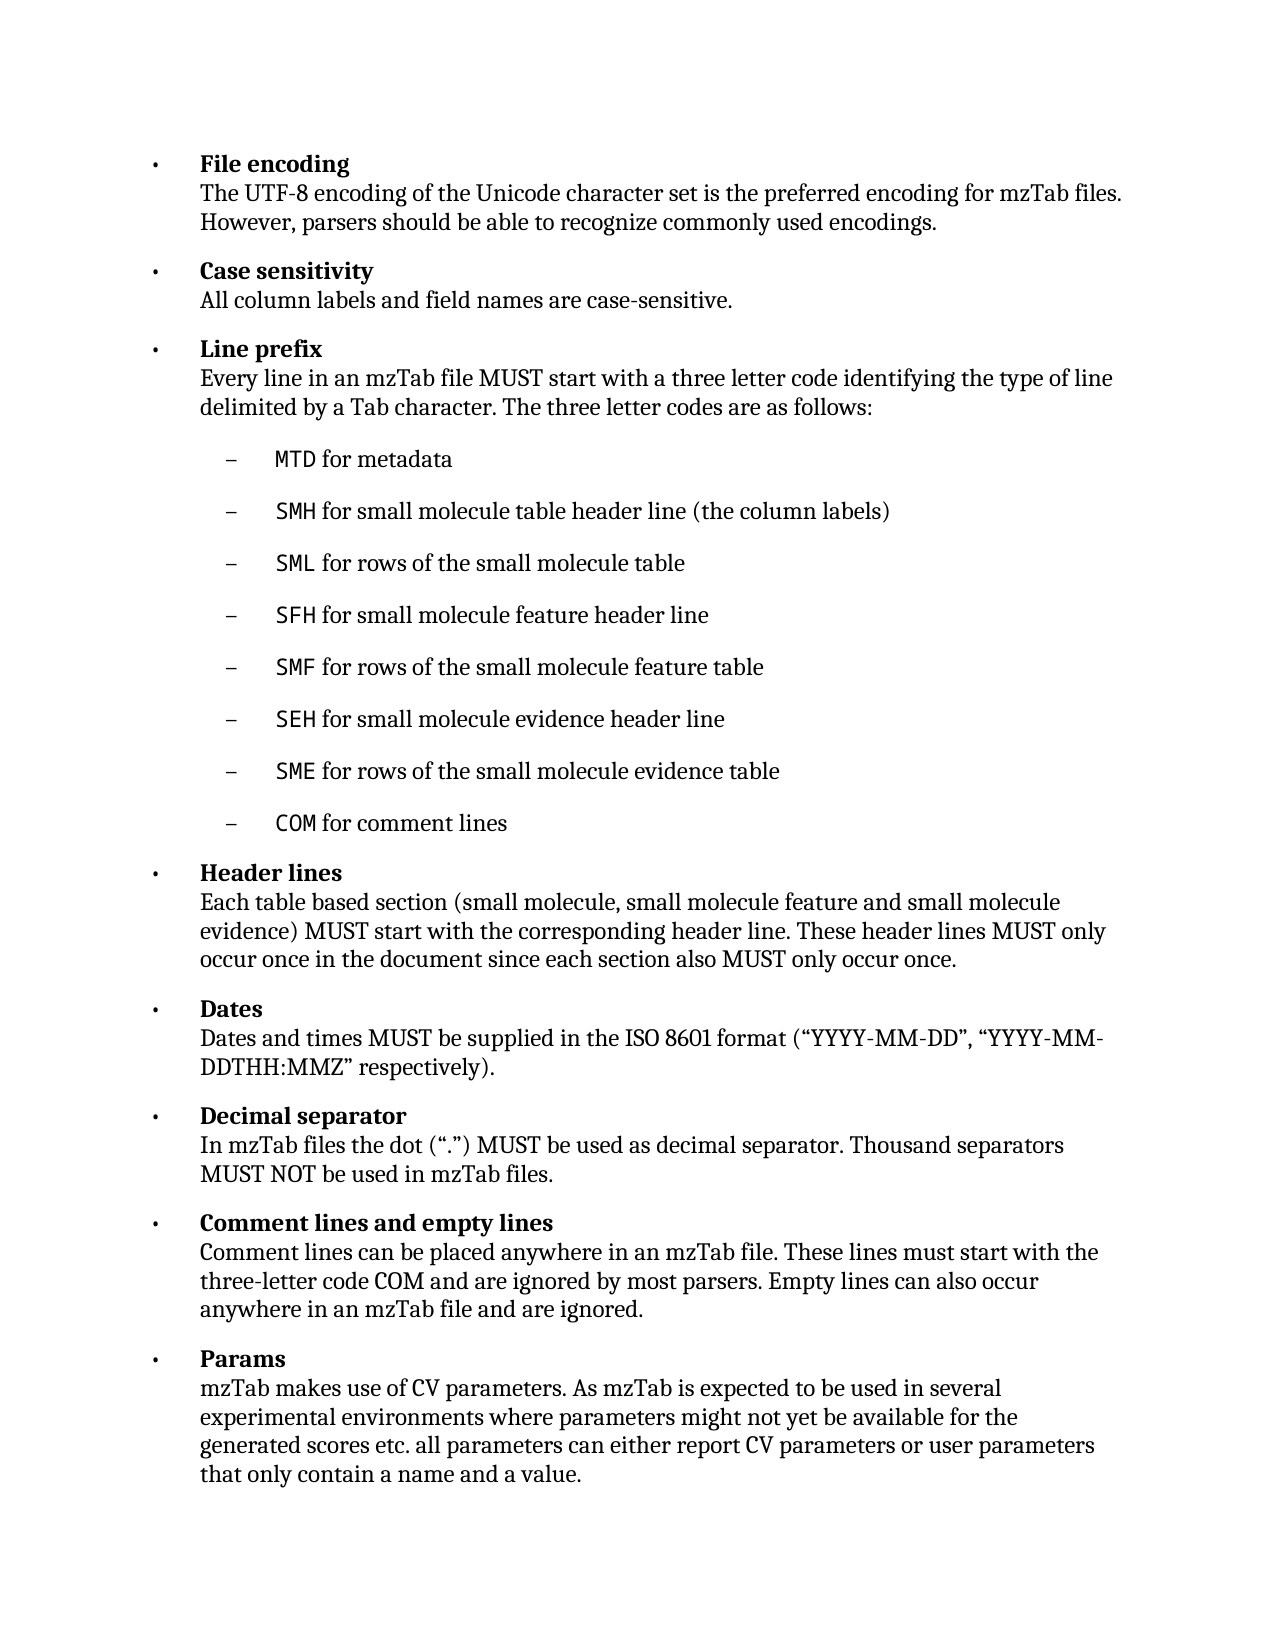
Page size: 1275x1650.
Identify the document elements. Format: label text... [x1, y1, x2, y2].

list Comment lines and empty lines Comment lines can be placed anywhere in an mzTab file. These lines must start with the three-letter code COM and are ignored by most parsers. Empty lines can also occur anywhere in an mzTab file and are ignored. [150, 1209, 1125, 1324]
list Line prefix Every line in an mzTab file MUST start with a three letter code identifying the type of line delimited by a Tab character. The three letter codes are as follows: [150, 335, 1125, 422]
list Dates Dates and times MUST be supplied in the ISO 8601 format (“YYYY-MM-DD”, “YYYY-MM-DDTHH:MMZ” respectively). [150, 995, 1125, 1081]
list SMH for small molecule table header line (the column labels) [225, 494, 1125, 526]
list Header lines Each table based section (small molecule, small molecule feature and small molecule evidence) MUST start with the corresponding header line. These header lines MUST only occur once in the document since each section also MUST only occur once. [150, 859, 1125, 974]
list Decimal separator In mzTab files the dot (“.”) MUST be used as decimal separator. Thousand separators MUST NOT be used in mzTab files. [150, 1102, 1125, 1188]
list SME for rows of the small molecule evidence table [225, 755, 1125, 786]
list MTD for metadata [225, 442, 1125, 474]
list File encoding The UTF-8 encoding of the Unicode character set is the preferred encoding for mzTab files. However, parsers should be able to recognize commonly used encodings. [150, 150, 1125, 236]
list COM for comment lines [225, 807, 1125, 838]
list SML for rows of the small molecule table [225, 547, 1125, 578]
list SMF for rows of the small molecule feature table [225, 651, 1125, 682]
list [150, 1345, 1125, 1489]
list Case sensitivity All column labels and field names are case-sensitive. [150, 257, 1125, 314]
list SFH for small molecule feature header line [225, 599, 1125, 630]
list SEH for small molecule evidence header line [225, 703, 1125, 734]
